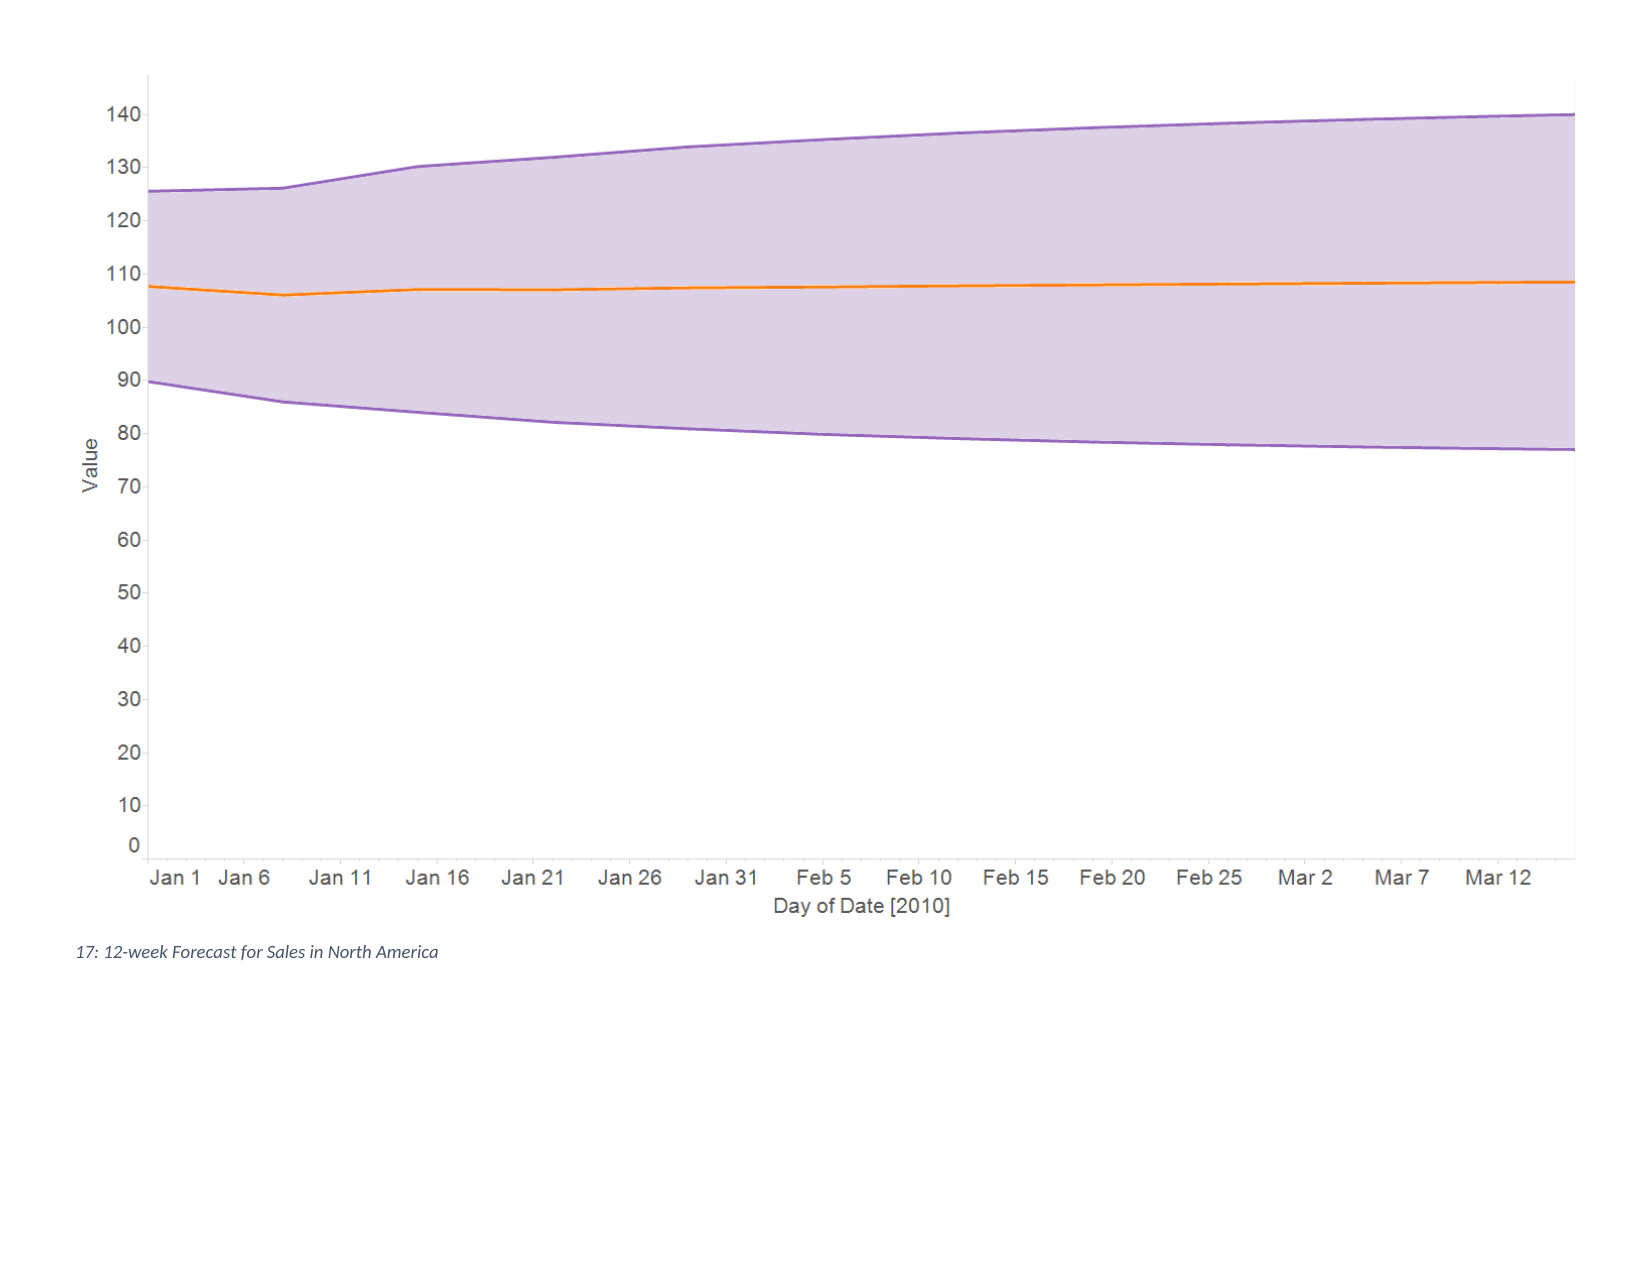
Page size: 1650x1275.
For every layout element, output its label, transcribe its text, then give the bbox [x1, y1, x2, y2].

text 17: 12-week Forecast for Sales in North America [75, 941, 1575, 964]
picture [75, 75, 1575, 922]
